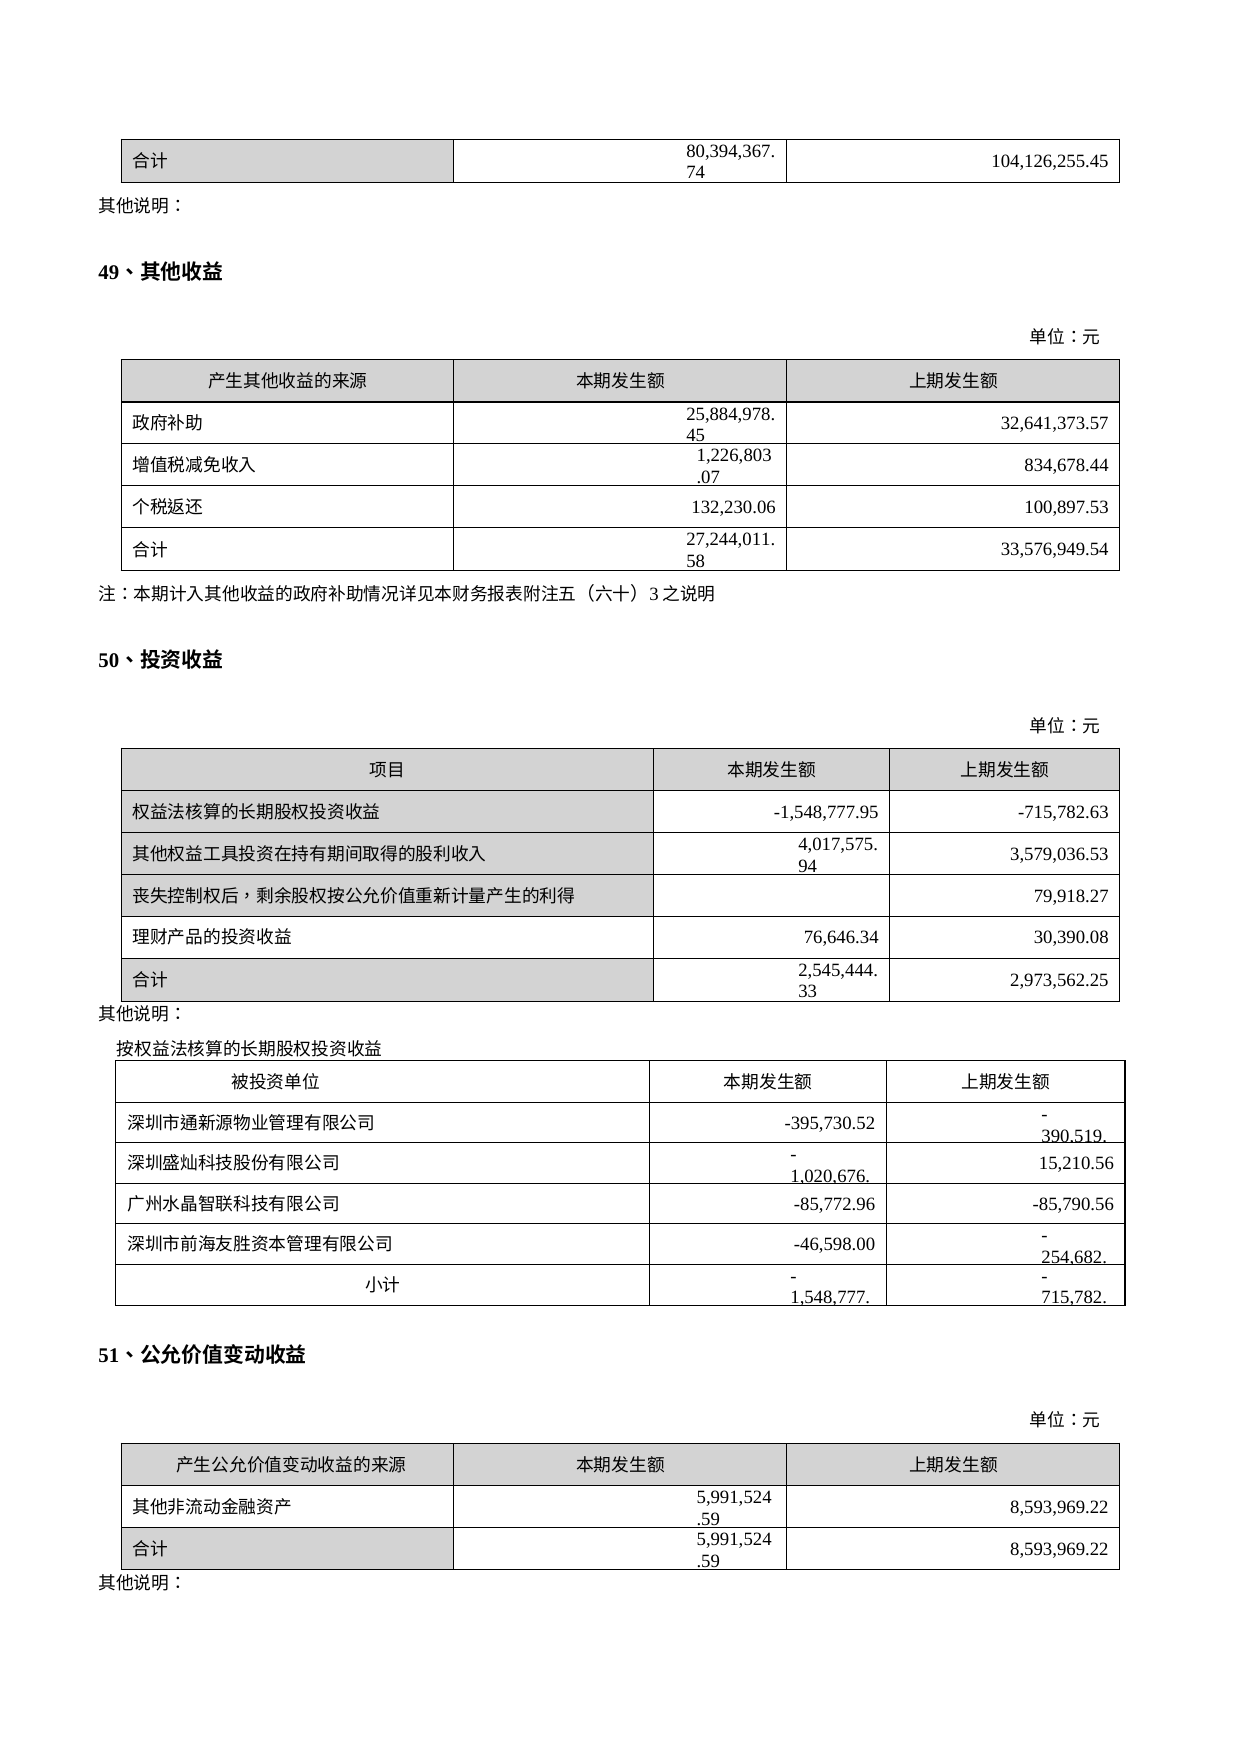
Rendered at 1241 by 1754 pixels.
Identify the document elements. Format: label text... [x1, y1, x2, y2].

text 注：本期计入其他收益的政府补助情况详见本财务报表附注五（六十）3之说明 [98, 581, 1143, 605]
subtitle 50、投资收益 [98, 645, 1143, 673]
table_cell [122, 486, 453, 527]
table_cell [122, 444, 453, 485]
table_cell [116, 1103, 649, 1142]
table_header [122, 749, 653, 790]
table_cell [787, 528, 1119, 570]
text 单位：元 [1029, 713, 1143, 737]
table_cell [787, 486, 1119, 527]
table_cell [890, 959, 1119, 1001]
subtitle 51、公允价值变动收益 [98, 1340, 1143, 1368]
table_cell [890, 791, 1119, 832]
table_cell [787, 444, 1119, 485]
text 单位：元 [1029, 1408, 1143, 1432]
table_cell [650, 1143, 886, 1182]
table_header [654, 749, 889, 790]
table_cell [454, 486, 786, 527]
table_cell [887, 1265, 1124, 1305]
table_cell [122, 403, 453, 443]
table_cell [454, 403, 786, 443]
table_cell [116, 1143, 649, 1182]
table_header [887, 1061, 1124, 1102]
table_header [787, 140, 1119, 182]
text 按权益法核算的长期股权投资收益 [117, 1036, 1143, 1060]
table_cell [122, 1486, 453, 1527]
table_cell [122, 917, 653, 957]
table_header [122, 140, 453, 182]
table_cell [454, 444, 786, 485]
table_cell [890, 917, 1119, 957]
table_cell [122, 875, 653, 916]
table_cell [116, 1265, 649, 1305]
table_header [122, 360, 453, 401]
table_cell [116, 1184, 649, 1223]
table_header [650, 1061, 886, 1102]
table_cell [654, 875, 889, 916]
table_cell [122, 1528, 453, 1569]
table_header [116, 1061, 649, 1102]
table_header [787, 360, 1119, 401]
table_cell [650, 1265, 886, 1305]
text 其他说明： [98, 1570, 1143, 1594]
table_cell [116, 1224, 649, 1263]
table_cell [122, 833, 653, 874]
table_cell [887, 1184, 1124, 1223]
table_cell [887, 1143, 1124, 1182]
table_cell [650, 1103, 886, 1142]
text 其他说明： [98, 1002, 1143, 1026]
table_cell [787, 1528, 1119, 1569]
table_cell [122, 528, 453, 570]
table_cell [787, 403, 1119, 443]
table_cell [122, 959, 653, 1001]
text 其他说明： [98, 193, 1143, 217]
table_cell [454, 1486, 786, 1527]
text 单位：元 [1029, 325, 1143, 349]
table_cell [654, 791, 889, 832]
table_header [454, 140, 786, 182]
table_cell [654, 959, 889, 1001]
subtitle 49、其他收益 [98, 257, 1143, 285]
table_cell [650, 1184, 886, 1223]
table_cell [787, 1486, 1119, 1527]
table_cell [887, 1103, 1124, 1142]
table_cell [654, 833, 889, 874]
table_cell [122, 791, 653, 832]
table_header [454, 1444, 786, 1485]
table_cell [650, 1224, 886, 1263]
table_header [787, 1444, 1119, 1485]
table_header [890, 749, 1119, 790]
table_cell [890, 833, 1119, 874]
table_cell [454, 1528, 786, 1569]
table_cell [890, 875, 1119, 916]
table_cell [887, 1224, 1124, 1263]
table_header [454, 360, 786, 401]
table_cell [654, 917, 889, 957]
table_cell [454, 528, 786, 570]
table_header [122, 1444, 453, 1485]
